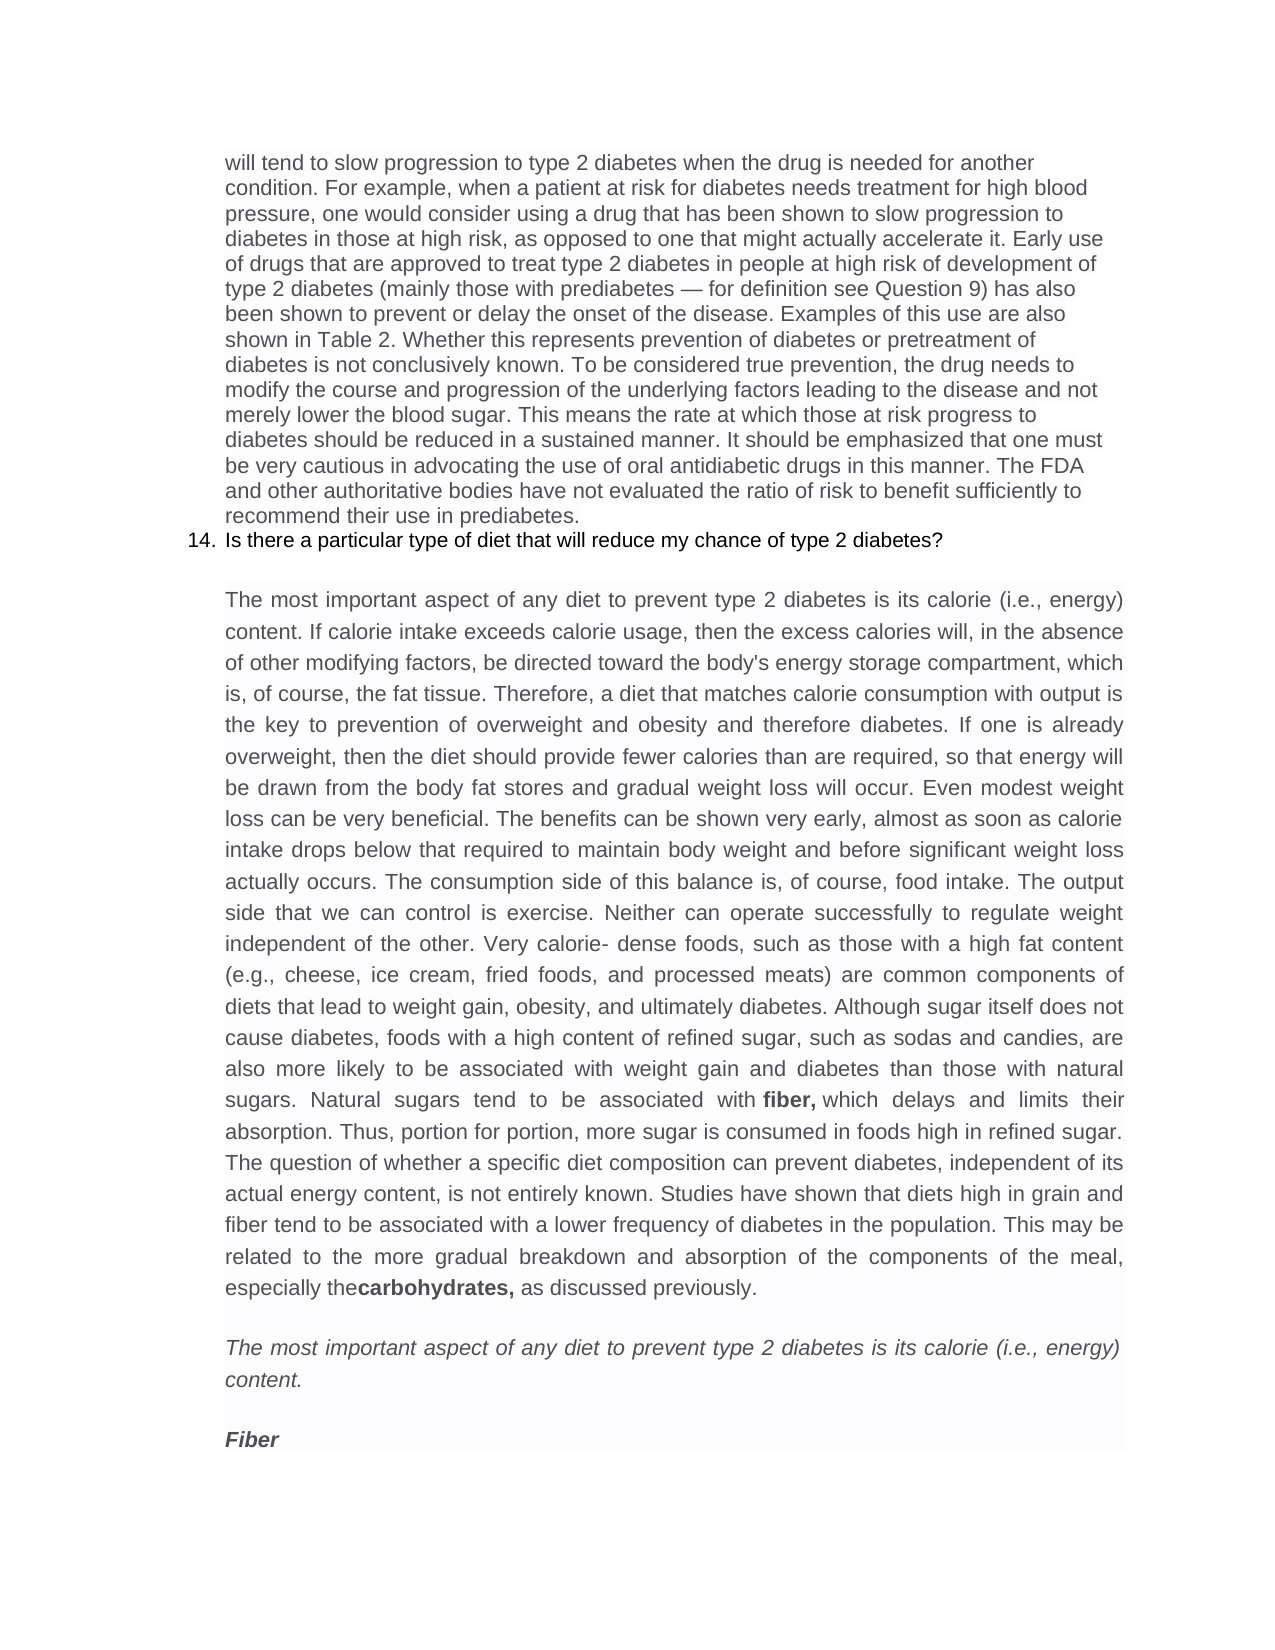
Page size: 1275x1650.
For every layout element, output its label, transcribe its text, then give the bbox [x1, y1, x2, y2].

text The most important aspect of any diet to prevent type 2 diabetes is its calorie (i.e., energy) content. If calorie intake exceeds calorie usage, then the excess calories will, in the absence of other modifying factors, be directed toward the body's energy storage compartment, which is, of course, the fat tissue. Therefore, a diet that matches calorie consumption with output is the key to prevention of overweight and obesity and therefore diabetes. If one is already overweight, then the diet should provide fewer calories than are required, so that energy will be drawn from the body fat stores and gradual weight loss will occur. Even modest weight loss can be very beneficial. The benefits can be shown very early, almost as soon as calorie intake drops below that required to maintain body weight and before significant weight loss actually occurs. The consumption side of this balance is, of course, food intake. The output side that we can control is exercise. Neither can operate successfully to regulate weight independent of the other. Very calorie- dense foods, such as those with a high fat content (e.g., cheese, ice cream, fried foods, and processed meats) are common components of diets that lead to weight gain, obesity, and ultimately diabetes. Although sugar itself does not cause diabetes, foods with a high content of refined sugar, such as sodas and candies, are also more likely to be associated with weight gain and diabetes than those with natural sugars. Natural sugars tend to be associated with fiber, which delays and limits their absorption. Thus, portion for portion, more sugar is consumed in foods high in refined sugar. The question of whether a specific diet composition can prevent diabetes, independent of its actual energy content, is not entirely known. Studies have shown that diets high in grain and fiber tend to be associated with a lower frequency of diabetes in the population. This may be related to the more gradual breakdown and absorption of the components of the meal, especially thecarbohydrates, as discussed previously. [225, 581, 1125, 1300]
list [225, 150, 1125, 528]
list Is there a particular type of diet that will reduce my chance of type 2 diabetes? [187, 528, 1125, 552]
text The most important aspect of any diet to prevent type 2 diabetes is its calorie (i.e., energy) content. [225, 1329, 1125, 1392]
text Fiber [225, 1421, 1125, 1452]
